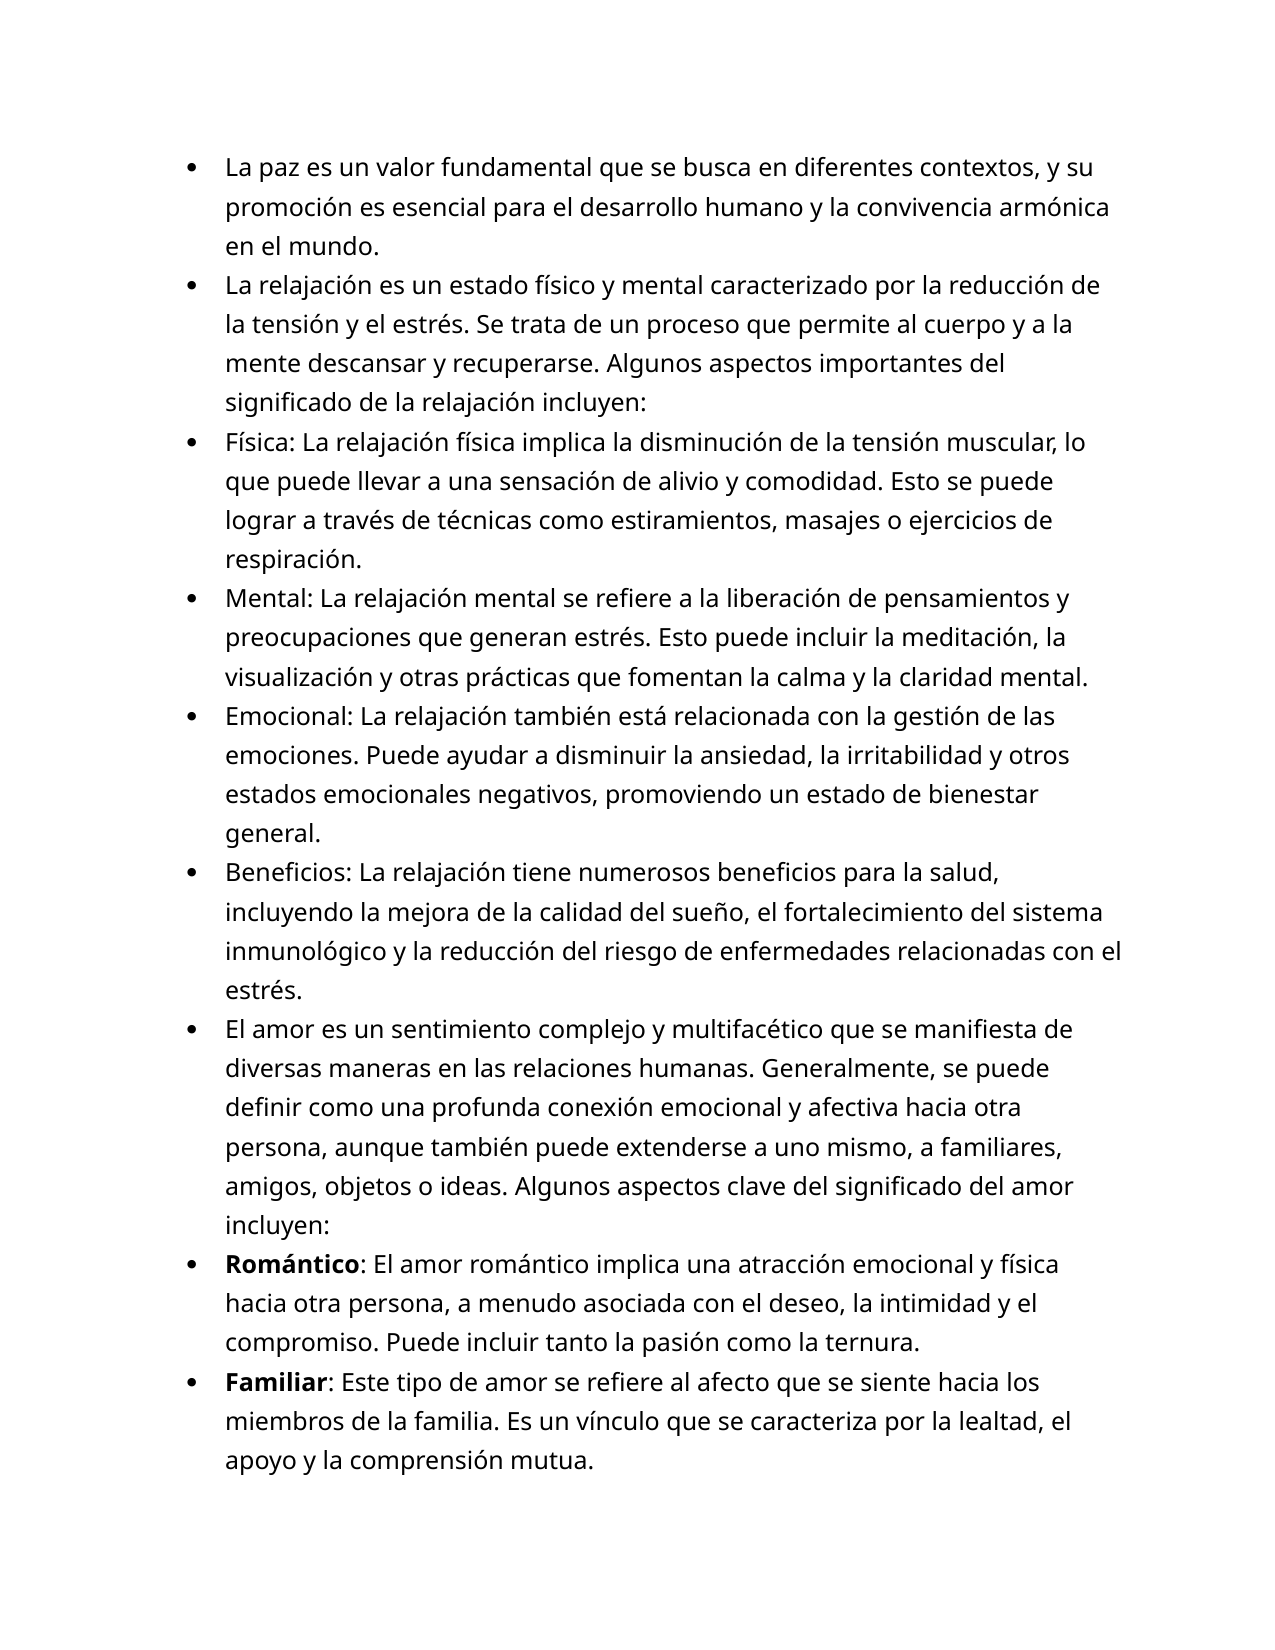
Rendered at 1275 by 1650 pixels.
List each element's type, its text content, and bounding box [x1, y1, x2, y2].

list La paz es un valor fundamental que se busca en diferentes contextos, y su promoción es esencial para el desarrollo humano y la convivencia armónica en el mundo. [187, 267, 1125, 380]
list Paz espiritual: En un contexto más filosófico o religioso, la paz puede relacionarse con un sentido de conexión con lo divino o con una comprensión más profunda de la existencia. [187, 150, 1125, 262]
list Beneficios: La relajación tiene numerosos beneficios para la salud, incluyendo la mejora de la calidad del sueño, el fortalecimiento del sistema inmunológico y la reducción del riesgo de enfermedades relacionadas con el estrés. [187, 972, 1125, 1124]
list Física: La relajación física implica la disminución de la tensión muscular, lo que puede llevar a una sensación de alivio y comodidad. Esto se puede lograr a través de técnicas como estiramientos, masajes o ejercicios de respiración. [187, 542, 1125, 693]
list El amor es un sentimiento complejo y multifacético que se manifiesta de diversas maneras en las relaciones humanas. Generalmente, se puede definir como una profunda conexión emocional y afectiva hacia otra persona, aunque también puede extenderse a uno mismo, a familiares, amigos, objetos o ideas. Algunos aspectos clave del significado del amor incluyen: [187, 1129, 1125, 1359]
list Mental: La relajación mental se refiere a la liberación de pensamientos y preocupaciones que generan estrés. Esto puede incluir la meditación, la visualización y otras prácticas que fomentan la calma y la claridad mental. [187, 698, 1125, 811]
list La relajación es un estado físico y mental caracterizado por la reducción de la tensión y el estrés. Se trata de un proceso que permite al cuerpo y a la mente descansar y recuperarse. Algunos aspectos importantes del significado de la relajación incluyen: [187, 385, 1125, 537]
list Romántico: El amor romántico implica una atracción emocional y física hacia otra persona, a menudo asociada con el deseo, la intimidad y el compromiso. Puede incluir tanto la pasión como la ternura. [187, 1364, 1125, 1477]
list Emocional: La relajación también está relacionada con la gestión de las emociones. Puede ayudar a disminuir la ansiedad, la irritabilidad y otros estados emocionales negativos, promoviendo un estado de bienestar general. [187, 816, 1125, 967]
